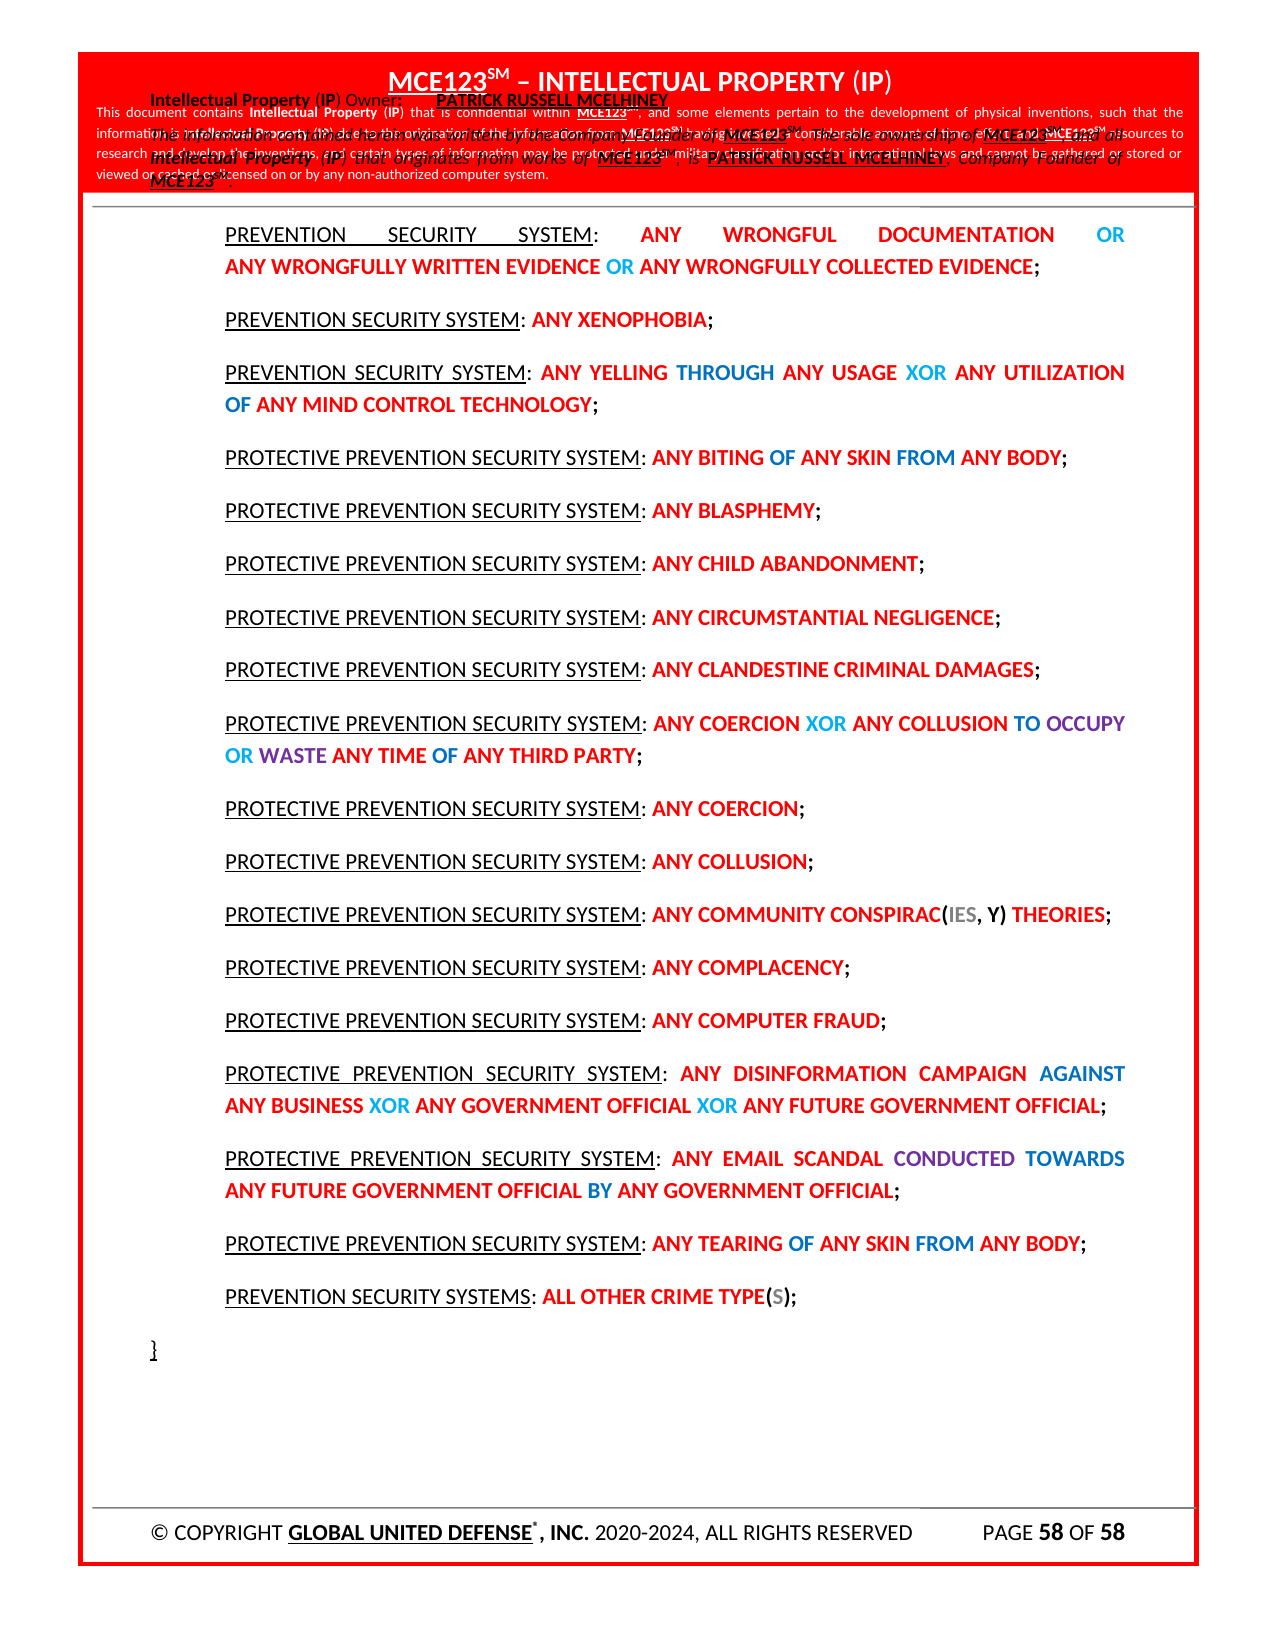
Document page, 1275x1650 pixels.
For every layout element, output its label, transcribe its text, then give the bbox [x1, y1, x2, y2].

text PROTECTIVE PREVENTION SECURITY SYSTEM: ANY COLLUSION; [225, 847, 1125, 875]
text PROTECTIVE PREVENTION SECURITY SYSTEM: ANY BLASPHEMY; [225, 497, 1125, 524]
text PROTECTIVE PREVENTION SECURITY SYSTEM: ANY COMMUNITY CONSPIRAC(IES, Y) THEORIES; [225, 900, 1125, 928]
text PREVENTION SECURITY SYSTEM: ANY XENOPHOBIA; [225, 305, 1125, 333]
text PROTECTIVE PREVENTION SECURITY SYSTEM: ANY COERCION XOR ANY COLLUSION TO OCCUPY OR WASTE ANY TIME OF ANY THIRD PARTY; [225, 709, 1125, 769]
text PREVENTION SECURITY SYSTEM: ANY WRONGFUL DOCUMENTATION OR ANY WRONGFULLY WRITTEN EVIDENCE OR ANY WRONGFULLY COLLECTED EVIDENCE; [225, 220, 1125, 280]
text PREVENTION SECURITY SYSTEMS: ALL OTHER CRIME TYPE(S); [187, 1282, 1125, 1310]
text } [150, 1335, 1125, 1363]
text PROTECTIVE PREVENTION SECURITY SYSTEM: ANY BITING OF ANY SKIN FROM ANY BODY; [225, 443, 1125, 472]
text PROTECTIVE PREVENTION SECURITY SYSTEM: ANY DISINFORMATION CAMPAIGN AGAINST ANY BUSINESS XOR ANY GOVERNMENT OFFICIAL XOR ANY FUTURE GOVERNMENT OFFICIAL; [225, 1059, 1125, 1119]
text PREVENTION SECURITY SYSTEM: ANY YELLING THROUGH ANY USAGE XOR ANY UTILIZATION OF ANY MIND CONTROL TECHNOLOGY; [225, 358, 1125, 418]
text PROTECTIVE PREVENTION SECURITY SYSTEM: ANY TEARING OF ANY SKIN FROM ANY BODY; [225, 1229, 1125, 1257]
text PROTECTIVE PREVENTION SECURITY SYSTEM: ANY CLANDESTINE CRIMINAL DAMAGES; [225, 656, 1125, 684]
text PROTECTIVE PREVENTION SECURITY SYSTEM: ANY COERCION; [225, 794, 1125, 822]
text PROTECTIVE PREVENTION SECURITY SYSTEM: ANY CHILD ABANDONMENT; [225, 549, 1125, 578]
text PROTECTIVE PREVENTION SECURITY SYSTEM: ANY EMAIL SCANDAL CONDUCTED TOWARDS ANY FUTURE GOVERNMENT OFFICIAL BY ANY GOVERNMENT OFFICIAL; [225, 1144, 1125, 1204]
text PROTECTIVE PREVENTION SECURITY SYSTEM: ANY COMPUTER FRAUD; [225, 1006, 1125, 1034]
text PROTECTIVE PREVENTION SECURITY SYSTEM: ANY CIRCUMSTANTIAL NEGLIGENCE; [225, 603, 1125, 631]
text PROTECTIVE PREVENTION SECURITY SYSTEM: ANY COMPLACENCY; [225, 953, 1125, 981]
